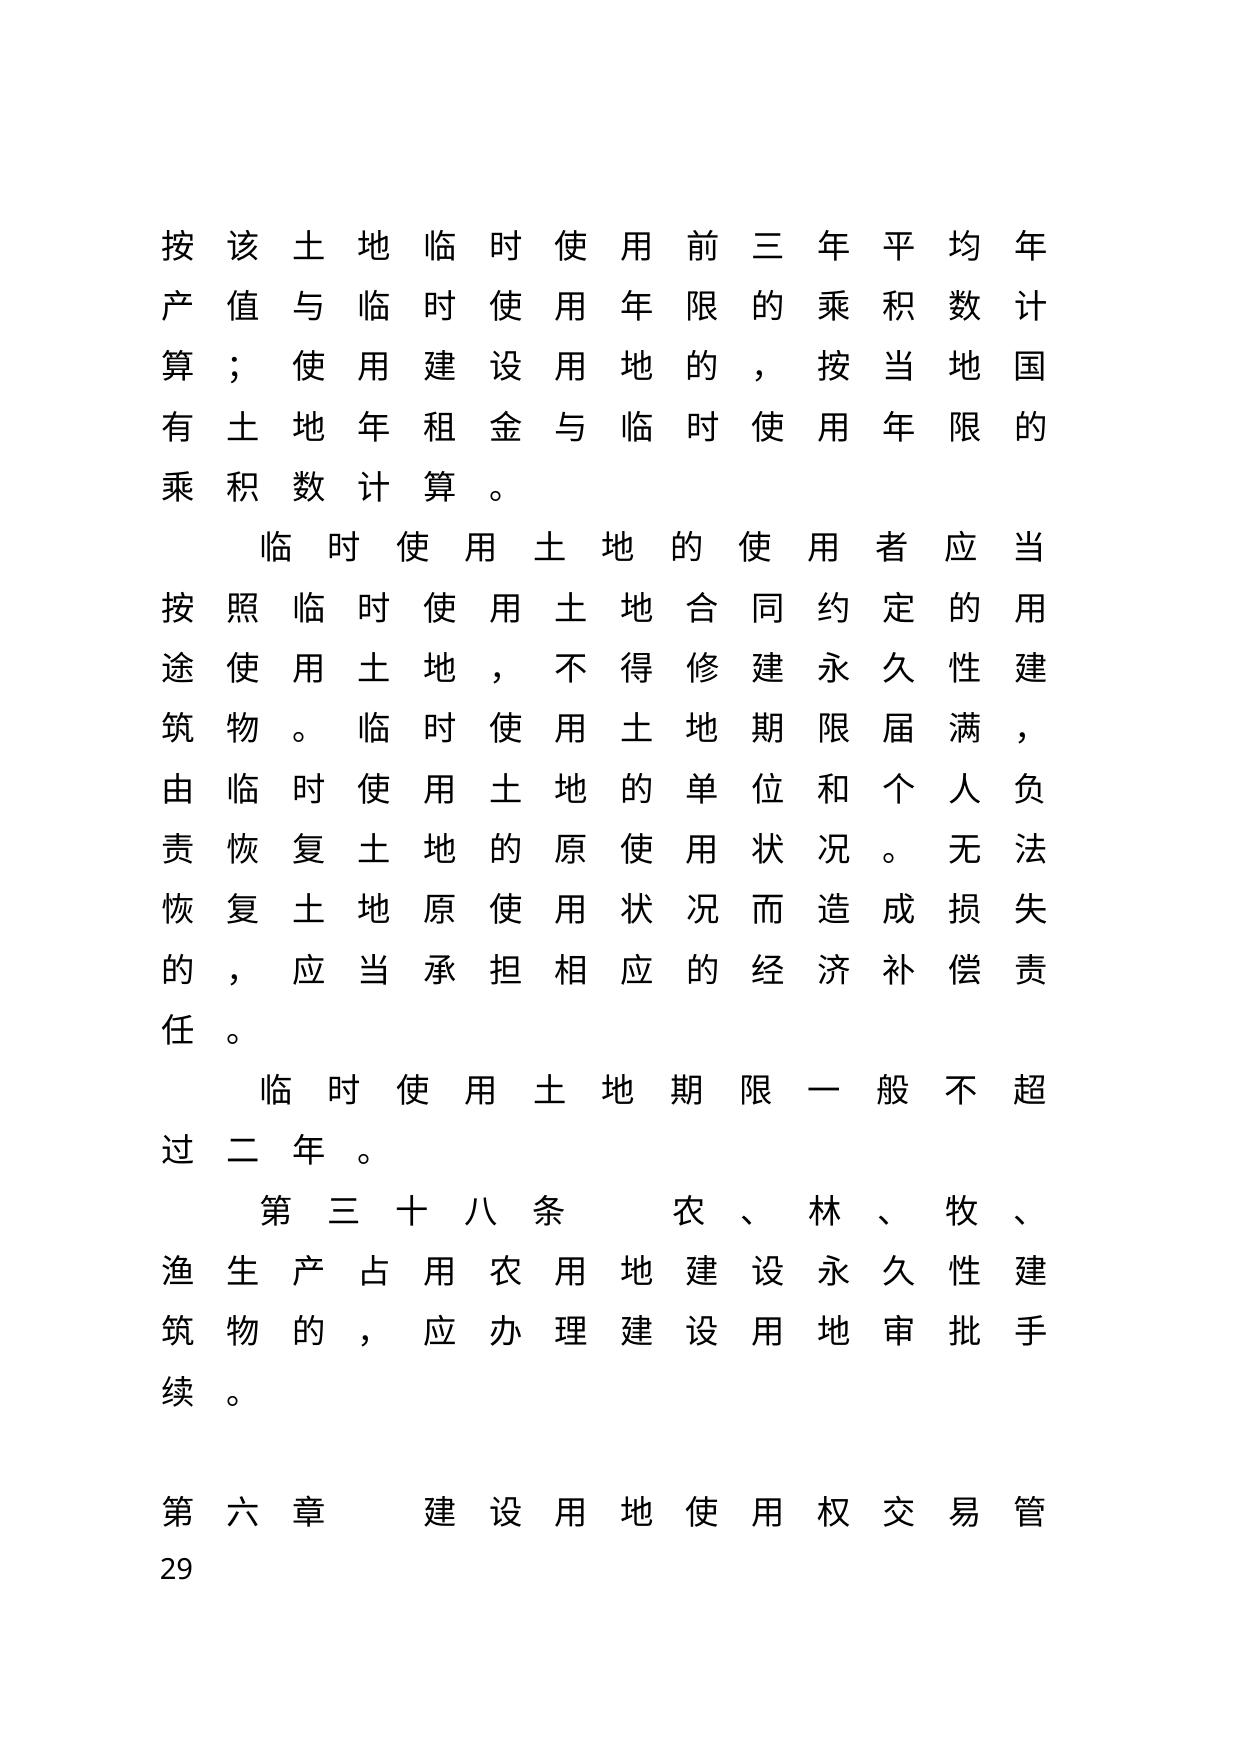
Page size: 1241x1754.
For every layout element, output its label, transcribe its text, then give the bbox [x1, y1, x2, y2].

text 临时使用土地的使用者应当按照临时使用土地合同约定的用途使用土地，不得修建永久性建筑物。临时使用土地期限届满，由临时使用土地的单位和个人负责恢复土地的原使用状况。无法恢复土地原使用状况而造成损失的，应当承担相应的经济补偿责任。 [161, 515, 1079, 1058]
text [161, 213, 1079, 515]
text 第六章 建设用地使用权交易管理 [161, 1480, 1079, 1540]
text 第三十八条 农、林、牧、渔生产占用农用地建设永久性建筑物的，应办理建设用地审批手续。 [161, 1178, 1079, 1420]
text 临时使用土地期限一般不超过二年。 [161, 1058, 1079, 1178]
